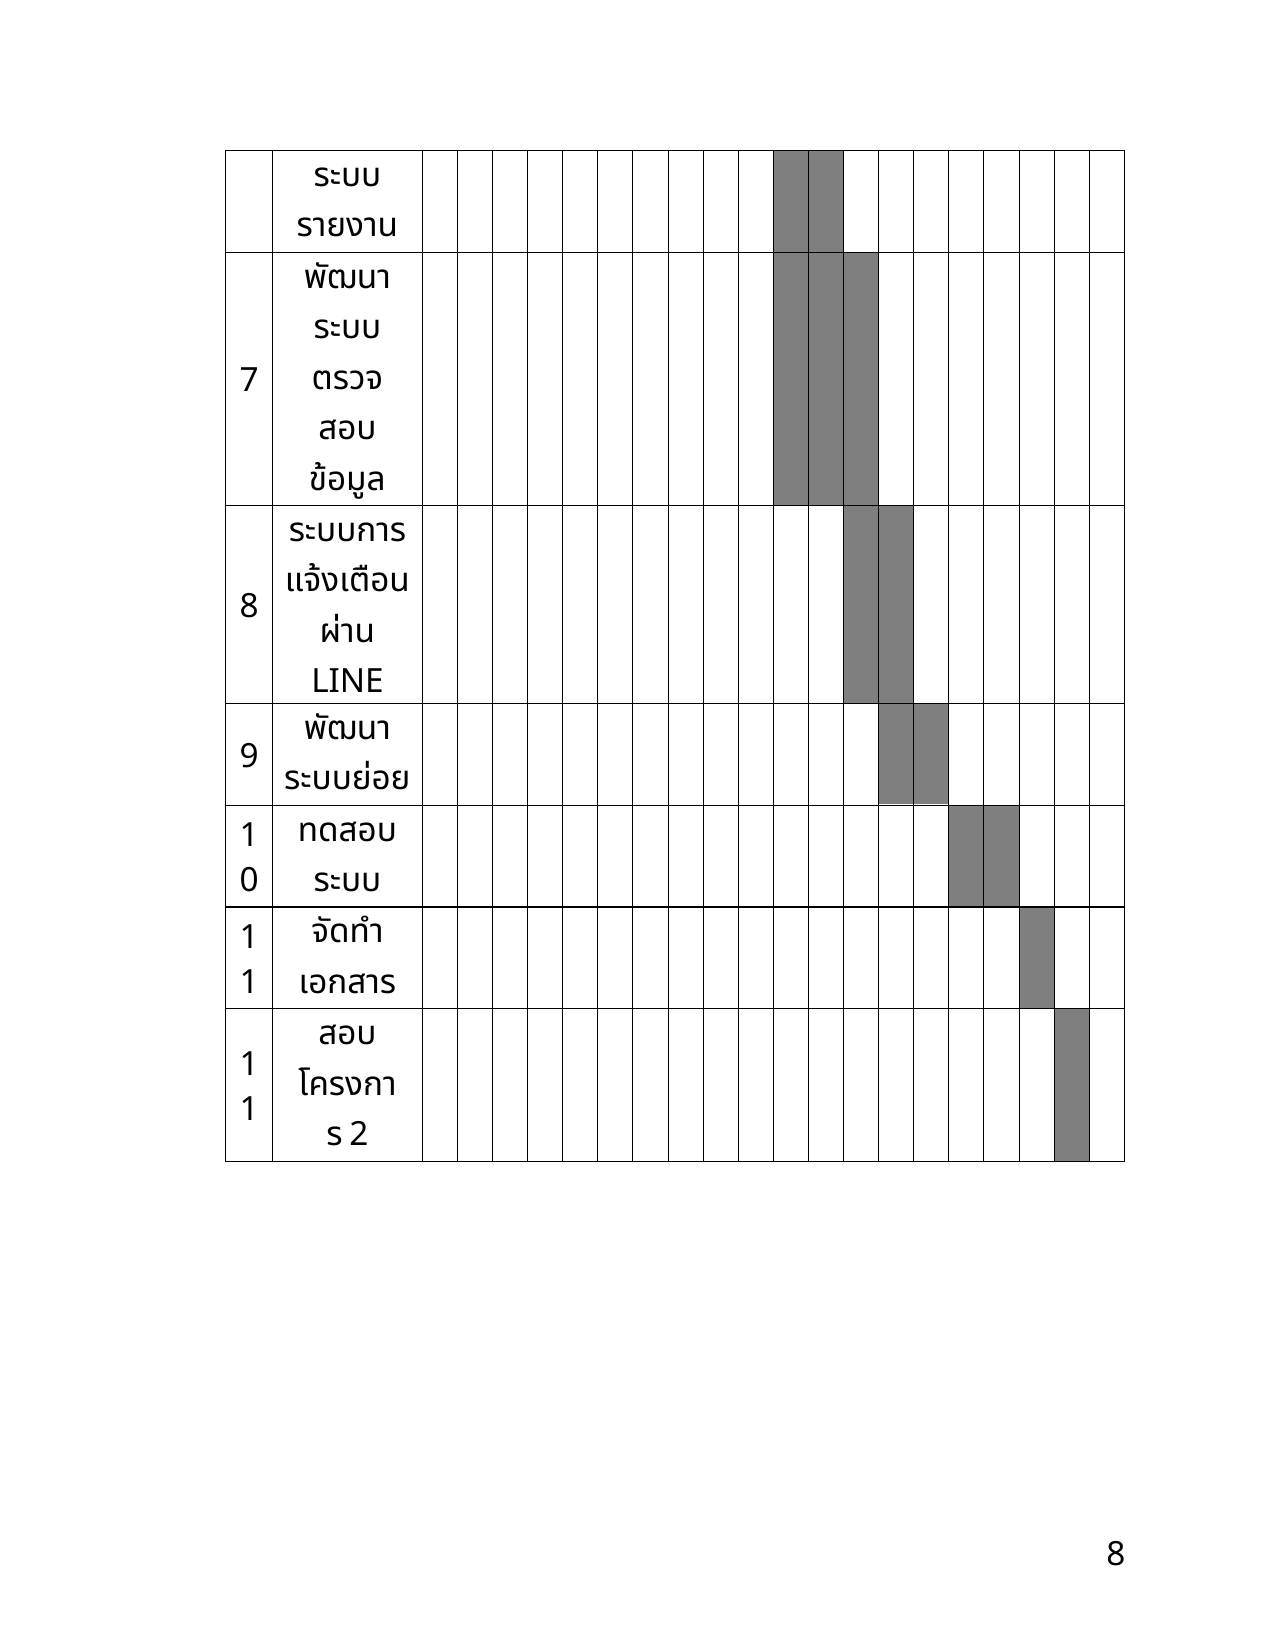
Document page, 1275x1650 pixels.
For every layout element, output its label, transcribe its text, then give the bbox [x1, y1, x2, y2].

table_cell [739, 506, 773, 703]
table_cell [809, 806, 843, 906]
table_cell [949, 253, 983, 505]
table_cell [1055, 253, 1089, 505]
table_cell [879, 704, 913, 804]
table_cell [739, 151, 773, 252]
table_cell [739, 253, 773, 505]
table_cell [809, 506, 843, 703]
table_cell [493, 1009, 527, 1161]
table_cell 8 [226, 506, 272, 703]
table_cell [879, 253, 913, 505]
table_cell [1090, 704, 1124, 804]
table_cell [1090, 908, 1124, 1008]
table_cell [704, 253, 738, 505]
table_cell [984, 253, 1019, 505]
table_cell [879, 908, 913, 1008]
table_cell [528, 908, 562, 1008]
table_cell [879, 506, 913, 703]
table_cell [879, 1009, 913, 1161]
table_cell [739, 908, 773, 1008]
table_cell พัฒนาระบบรายงาน [273, 151, 422, 252]
table_cell [423, 506, 457, 703]
table_cell [949, 506, 983, 703]
table_cell [809, 908, 843, 1008]
table_cell 10 [226, 806, 272, 906]
table_cell [598, 1009, 632, 1161]
table_cell [739, 806, 773, 906]
table_cell [1020, 151, 1054, 252]
table_cell [984, 806, 1019, 906]
table_cell [1020, 704, 1054, 804]
table_cell [949, 1009, 983, 1161]
table_cell [669, 704, 703, 804]
table_cell [493, 506, 527, 703]
table_cell [493, 253, 527, 505]
table_cell [563, 704, 597, 804]
table_cell [669, 151, 703, 252]
table_cell [633, 908, 668, 1008]
table_cell [563, 253, 597, 505]
table_cell 6 [226, 151, 272, 252]
table_cell [774, 806, 808, 906]
table_cell จัดทำเอกสาร [273, 908, 422, 1008]
table_cell [809, 704, 843, 804]
table_cell [563, 908, 597, 1008]
table_cell [704, 704, 738, 804]
table_cell [1090, 151, 1124, 252]
table_cell [774, 151, 808, 252]
table_cell [949, 806, 983, 906]
table_cell [704, 506, 738, 703]
table_cell พัฒนาระบบตรวจสอบข้อมูล [273, 253, 422, 505]
table_cell สอบโครงการ2 [273, 1009, 422, 1161]
table_cell [1020, 506, 1054, 703]
table_cell [774, 253, 808, 505]
table_cell [914, 253, 948, 505]
table_cell [598, 506, 632, 703]
table_cell [669, 908, 703, 1008]
table_cell [914, 1009, 948, 1161]
table_cell [949, 908, 983, 1008]
table_cell [844, 704, 878, 804]
table_cell [774, 1009, 808, 1161]
table_cell [984, 1009, 1019, 1161]
table_cell [633, 1009, 668, 1161]
table_cell [704, 806, 738, 906]
table_cell [423, 151, 457, 252]
table_cell [458, 253, 492, 505]
table_cell [423, 908, 457, 1008]
table_cell [739, 704, 773, 804]
table_cell [669, 806, 703, 906]
table_cell [844, 506, 878, 703]
table_cell [914, 806, 948, 906]
table_cell [809, 151, 843, 252]
table_cell [949, 151, 983, 252]
table_cell [1020, 1009, 1054, 1161]
table_cell [423, 704, 457, 804]
table_cell [669, 253, 703, 505]
table_cell [844, 1009, 878, 1161]
table_cell [1090, 253, 1124, 505]
table_cell [669, 506, 703, 703]
table_cell [984, 908, 1019, 1008]
table_cell [844, 806, 878, 906]
table_cell [458, 506, 492, 703]
table_cell [914, 506, 948, 703]
table_cell [774, 908, 808, 1008]
table_cell [458, 1009, 492, 1161]
table_cell [1090, 806, 1124, 906]
table_cell [1020, 908, 1054, 1008]
table_cell [458, 704, 492, 804]
table_cell [633, 806, 668, 906]
table_cell [563, 1009, 597, 1161]
table_cell [493, 908, 527, 1008]
table_cell [739, 1009, 773, 1161]
table_cell [1055, 806, 1089, 906]
table_cell [633, 704, 668, 804]
table_cell [528, 806, 562, 906]
table_cell [984, 704, 1019, 804]
table_cell [879, 151, 913, 252]
table_cell [493, 806, 527, 906]
table_cell [809, 1009, 843, 1161]
table_cell [563, 806, 597, 906]
table_cell [1020, 806, 1054, 906]
table_cell [493, 704, 527, 804]
table_cell [493, 151, 527, 252]
table_cell ระบบการแจ้งเตือนผ่าน LINE [273, 506, 422, 703]
table_cell [1055, 1009, 1089, 1161]
table_cell [1055, 704, 1089, 804]
table_cell [458, 151, 492, 252]
table_cell [633, 253, 668, 505]
table_cell [704, 1009, 738, 1161]
table_cell [633, 506, 668, 703]
table_cell [598, 908, 632, 1008]
table_cell [458, 908, 492, 1008]
table_cell [1090, 1009, 1124, 1161]
table_cell ทดสอบระบบ [273, 806, 422, 906]
table_cell [914, 908, 948, 1008]
table_cell [423, 806, 457, 906]
table_cell [844, 253, 878, 505]
table_cell [1055, 908, 1089, 1008]
table_cell 9 [226, 704, 272, 804]
table_cell [563, 151, 597, 252]
table_cell 11 [226, 908, 272, 1008]
table_cell [633, 151, 668, 252]
table_cell [1020, 253, 1054, 505]
table_cell [879, 806, 913, 906]
table_cell [704, 151, 738, 252]
table_cell [598, 253, 632, 505]
table_cell [598, 806, 632, 906]
table_cell [774, 704, 808, 804]
table_cell [949, 704, 983, 804]
table_cell [563, 506, 597, 703]
table_cell [528, 253, 562, 505]
table_cell [528, 704, 562, 804]
table_cell [844, 151, 878, 252]
table_cell [1055, 506, 1089, 703]
table_cell พัฒนาระบบย่อย [273, 704, 422, 804]
table_cell [774, 506, 808, 703]
table_cell [528, 151, 562, 252]
table_cell [423, 253, 457, 505]
table_cell [458, 806, 492, 906]
table_cell [984, 506, 1019, 703]
table_cell [598, 151, 632, 252]
table_cell [1090, 506, 1124, 703]
table_cell [984, 151, 1019, 252]
table_cell [528, 506, 562, 703]
table_cell [844, 908, 878, 1008]
table_cell [528, 1009, 562, 1161]
table_cell [914, 704, 948, 804]
table_cell [669, 1009, 703, 1161]
table_cell [704, 908, 738, 1008]
table_cell 7 [226, 253, 272, 505]
table_cell [914, 151, 948, 252]
table_cell [809, 253, 843, 505]
table_cell [1055, 151, 1089, 252]
table_cell 11 [226, 1009, 272, 1161]
table_cell [423, 1009, 457, 1161]
table_cell [598, 704, 632, 804]
